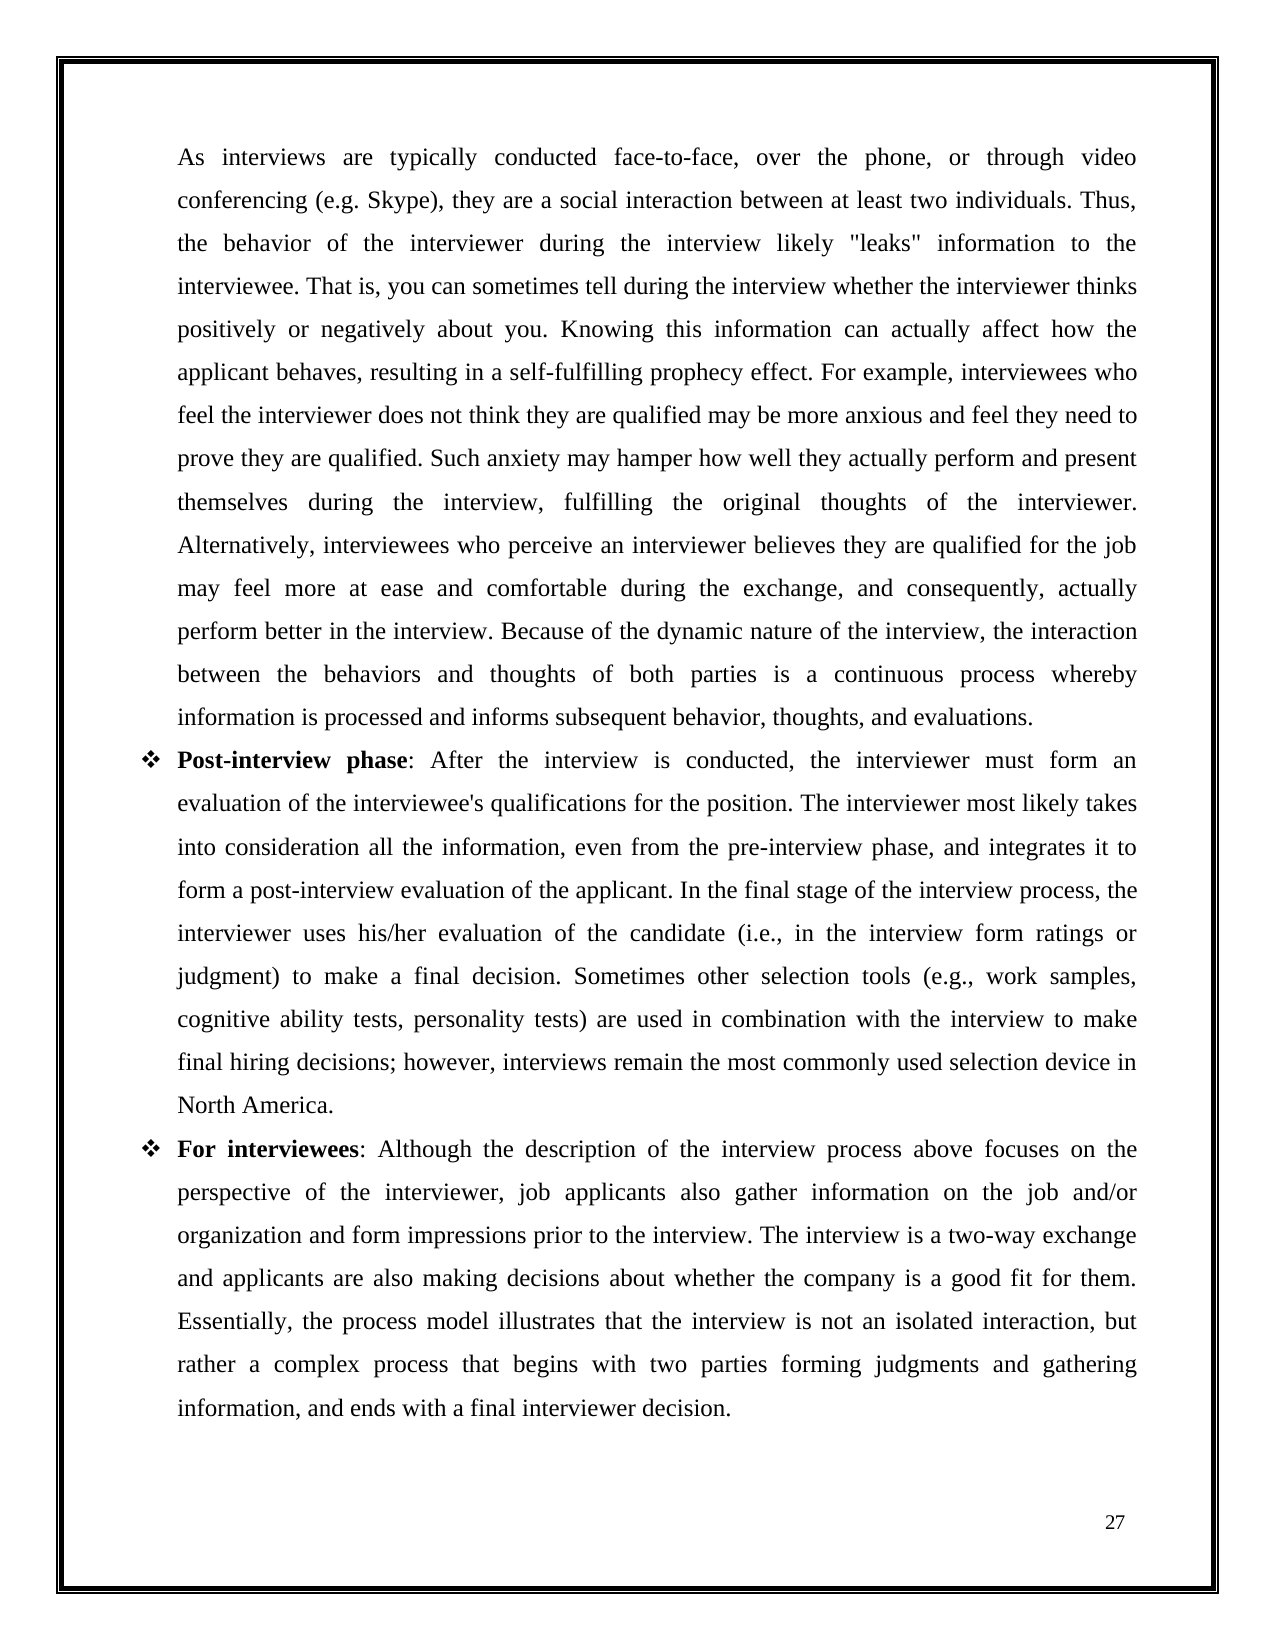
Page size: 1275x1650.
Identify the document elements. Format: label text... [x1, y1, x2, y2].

list For interviewees: Although the description of the interview process above focuses on the perspective of the interviewer, job applicants also gather information on the job and/or organization and form impressions prior to the interview. The interview is a two-way exchange and applicants are also making decisions about whether the company is a good fit for them. Essentially, the process model illustrates that the interview is not an isolated interaction, but rather a complex process that begins with two parties forming judgments and gathering information, and ends with a final interviewer decision. [139, 1134, 1138, 1421]
list Post-interview phase: After the interview is conducted, the interviewer must form an evaluation of the interviewee's qualifications for the position. The interviewer most likely takes into consideration all the information, even from the pre-interview phase, and integrates it to form a post-interview evaluation of the applicant. In the final stage of the interview process, the interviewer uses his/her evaluation of the candidate (i.e., in the interview form ratings or judgment) to make a final decision. Sometimes other selection tools (e.g., work samples, cognitive ability tests, personality tests) are used in combination with the interview to make final hiring decisions; however, interviews remain the most commonly used selection device in North America. [139, 745, 1138, 1119]
text As interviews are typically conducted face-to-face, over the phone, or through video conferencing (e.g. Skype), they are a social interaction between at least two individuals. Thus, the behavior of the interviewer during the interview likely "leaks" information to the interviewee. That is, you can sometimes tell during the interview whether the interviewer thinks positively or negatively about you. Knowing this information can actually affect how the applicant behaves, resulting in a self-fulfilling prophecy effect. For example, interviewees who feel the interviewer does not think they are qualified may be more anxious and feel they need to prove they are qualified. Such anxiety may hamper how well they actually perform and present themselves during the interview, fulfilling the original thoughts of the interviewer. Alternatively, interviewees who perceive an interviewer believes they are qualified for the job may feel more at ease and comfortable during the exchange, and consequently, actually perform better in the interview. Because of the dynamic nature of the interview, the interaction between the behaviors and thoughts of both parties is a continuous process whereby information is processed and informs subsequent behavior, thoughts, and evaluations. [177, 142, 1138, 731]
